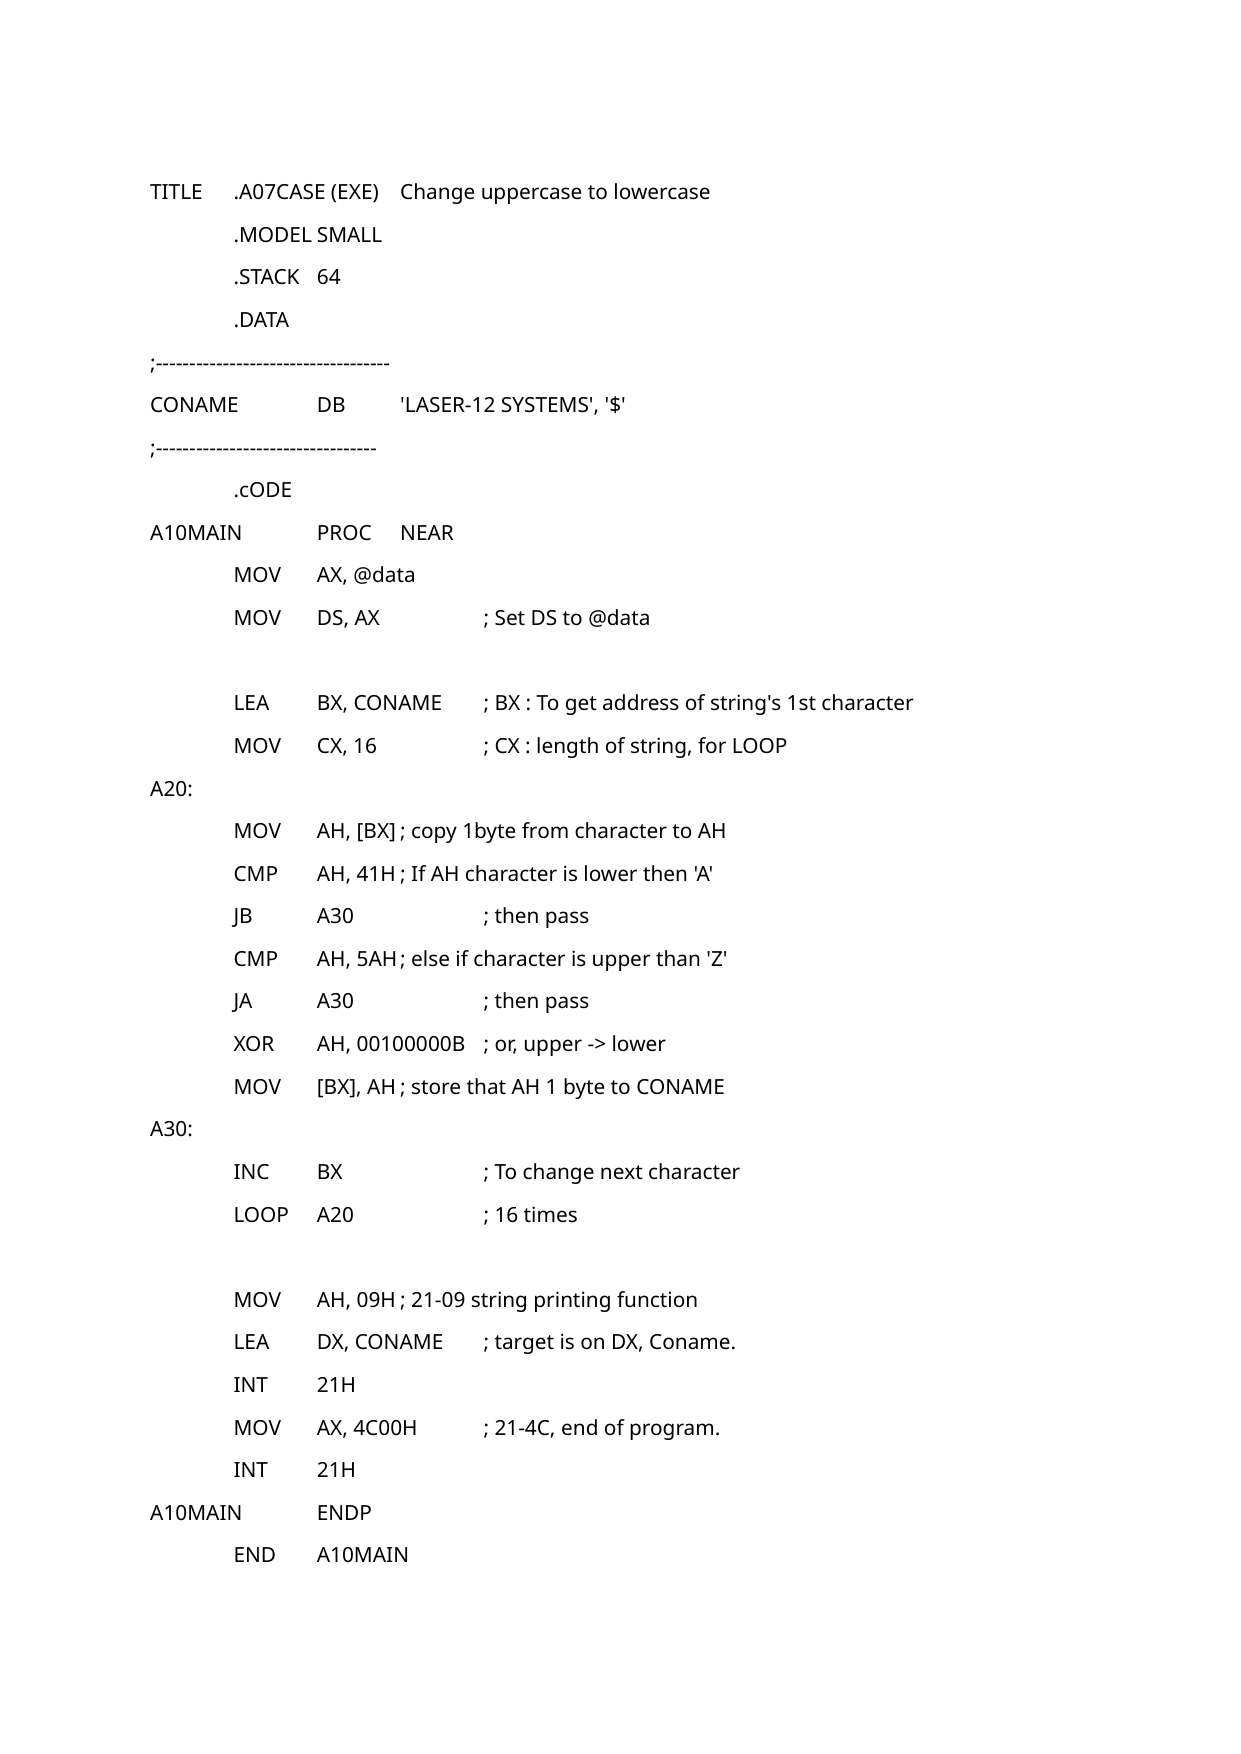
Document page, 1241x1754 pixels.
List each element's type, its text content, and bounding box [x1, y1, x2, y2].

text ;----------------------------------- [150, 348, 1090, 376]
text TITLE .A07CASE (EXE) Change uppercase to lowercase [150, 177, 1090, 206]
text A30: [150, 1114, 1090, 1143]
text CONAME DB 'LASER-12 SYSTEMS', '$' [150, 390, 1090, 419]
text A20: [150, 774, 1090, 802]
text END A10MAIN [150, 1541, 1090, 1569]
text LEA BX, CONAME ; BX : To get address of string's 1st character [150, 688, 1090, 717]
text JA A30 ; then pass [150, 987, 1090, 1015]
text MOV AH, 09H ; 21-09 string printing function [150, 1285, 1090, 1313]
text LEA DX, CONAME ; target is on DX, Coname. [150, 1327, 1090, 1356]
text A10MAIN ENDP [150, 1498, 1090, 1526]
text XOR AH, 00100000B ; or, upper -> lower [150, 1029, 1090, 1058]
text CMP AH, 41H ; If AH character is lower then 'A' [150, 859, 1090, 887]
text .DATA [150, 305, 1090, 333]
text INC BX ; To change next character [150, 1157, 1090, 1186]
text .MODEL SMALL [150, 220, 1090, 248]
text MOV CX, 16 ; CX : length of string, for LOOP [150, 731, 1090, 759]
text CMP AH, 5AH ; else if character is upper than 'Z' [150, 944, 1090, 972]
text ;--------------------------------- [150, 433, 1090, 461]
text INT 21H [150, 1370, 1090, 1398]
text .STACK 64 [150, 262, 1090, 291]
text MOV AH, [BX] ; copy 1byte from character to AH [150, 816, 1090, 845]
text MOV AX, @data [150, 561, 1090, 589]
text MOV AX, 4C00H ; 21-4C, end of program. [150, 1413, 1090, 1441]
text INT 21H [150, 1455, 1090, 1484]
text .cODE [150, 475, 1090, 504]
text A10MAIN PROC NEAR [150, 518, 1090, 546]
text MOV [BX], AH ; store that AH 1 byte to CONAME [150, 1072, 1090, 1100]
text LOOP A20 ; 16 times [150, 1200, 1090, 1228]
text MOV DS, AX ; Set DS to @data [150, 603, 1090, 632]
text JB A30 ; then pass [150, 901, 1090, 930]
